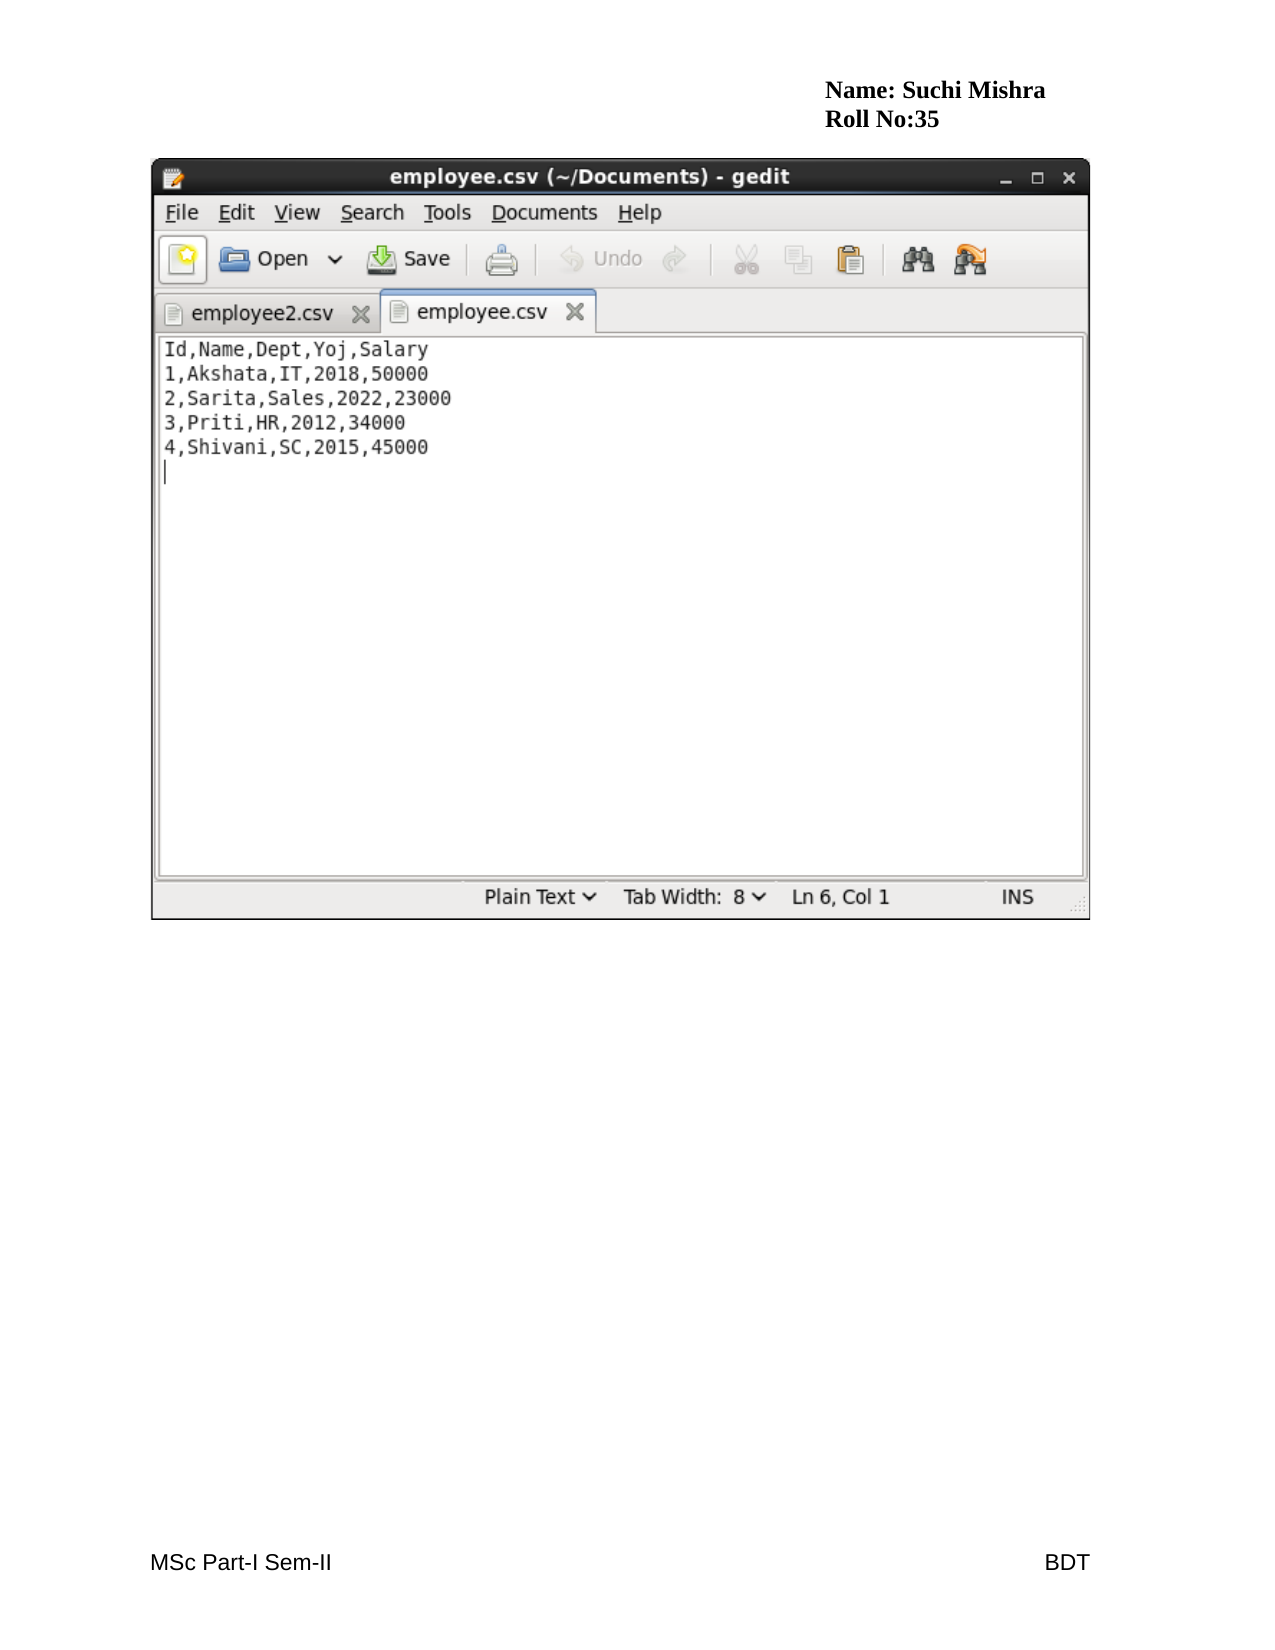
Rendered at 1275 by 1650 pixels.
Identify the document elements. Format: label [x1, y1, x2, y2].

picture [150, 158, 1091, 920]
